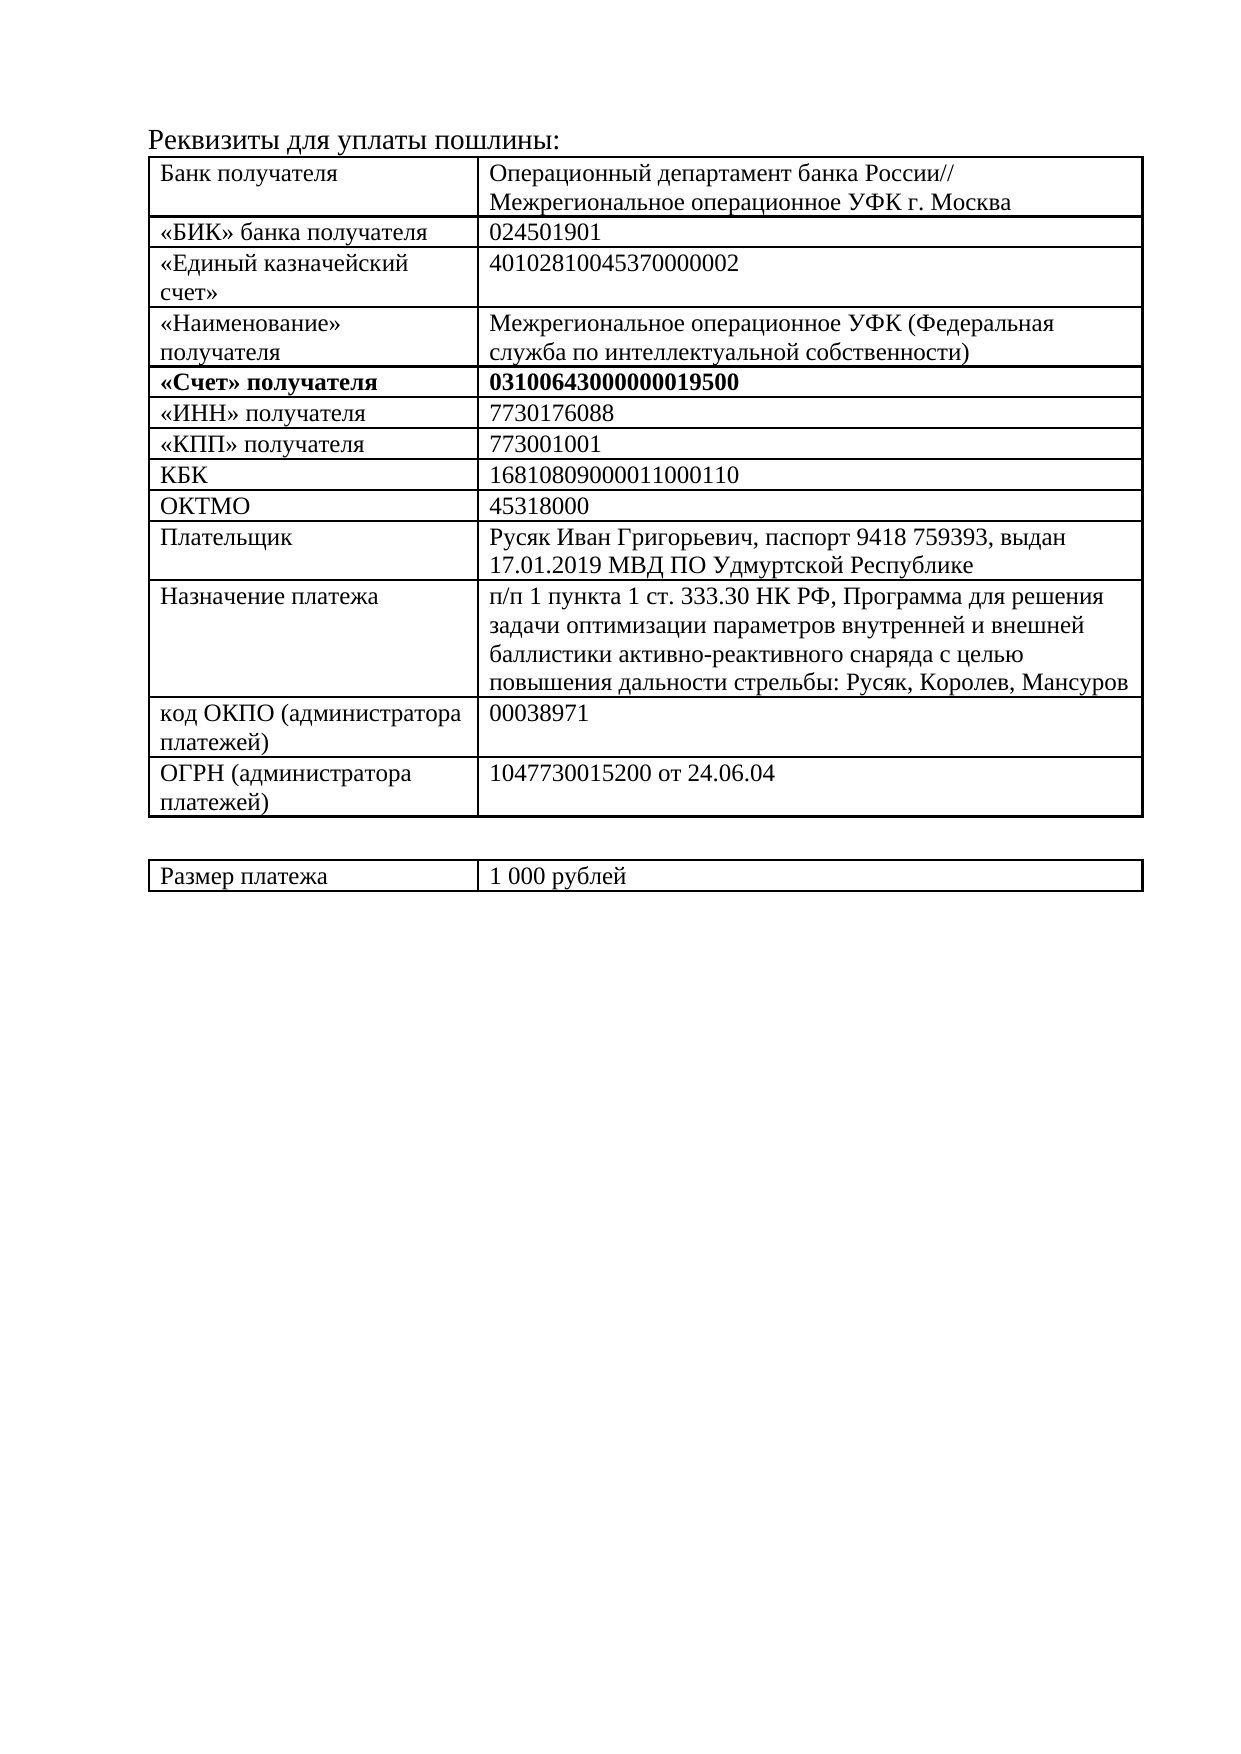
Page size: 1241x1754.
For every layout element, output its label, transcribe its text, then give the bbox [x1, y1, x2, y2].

text Реквизиты для уплаты пошлины: [148, 122, 1152, 156]
table_cell «ИНН» получателя [150, 398, 477, 427]
table_header Размер платежа [150, 861, 477, 889]
table_cell 024501901 [479, 218, 1141, 246]
table_header 1 000 рублей [479, 861, 1141, 889]
table_cell 45318000 [479, 491, 1141, 519]
table_cell Русяк Иван Григорьевич, паспорт 9418 759393, выдан 17.01.2019 МВД ПО Удмуртской Республике [479, 522, 1141, 579]
table_cell «КПП» получателя [150, 429, 477, 458]
table_cell «БИК» банка получателя [150, 218, 477, 246]
table_cell «Единый казначейский счет» [150, 248, 477, 306]
table_cell 773001001 [479, 429, 1141, 458]
table_cell 03100643000000019500 [479, 368, 1141, 396]
table_cell 00038971 [479, 698, 1141, 756]
table_cell Назначение платежа [150, 581, 477, 696]
table_cell Межрегиональное операционное УФК (Федеральная служба по интеллектуальной собственности) [479, 308, 1141, 365]
table_cell п/п 1 пункта 1 ст. 333.30 НК РФ, Программа для решения задачи оптимизации параметров внутренней и внешней баллистики активно-реактивного снаряда с целью повышения дальности стрельбы: Русяк, Королев, Мансуров [479, 581, 1141, 696]
table_cell «Наименование» получателя [150, 308, 477, 365]
table_cell ОГРH (администратора платежей) [150, 758, 477, 815]
table_cell Плательщик [150, 522, 477, 579]
table_cell 7730176088 [479, 398, 1141, 427]
table_cell 16810809000011000110 [479, 460, 1141, 489]
table_header Банк получателя [150, 158, 477, 215]
table_header Операционный департамент банка России// Межрегиональное операционное УФК г. Москва [479, 158, 1141, 215]
table_cell код ОКПО (администратора платежей) [150, 698, 477, 756]
table_cell 1047730015200 от 24.06.04 [479, 758, 1141, 815]
table_cell 40102810045370000002 [479, 248, 1141, 306]
table_cell КБК [150, 460, 477, 489]
table_cell ОКТМО [150, 491, 477, 519]
table_cell «Счет» получателя [150, 368, 477, 396]
